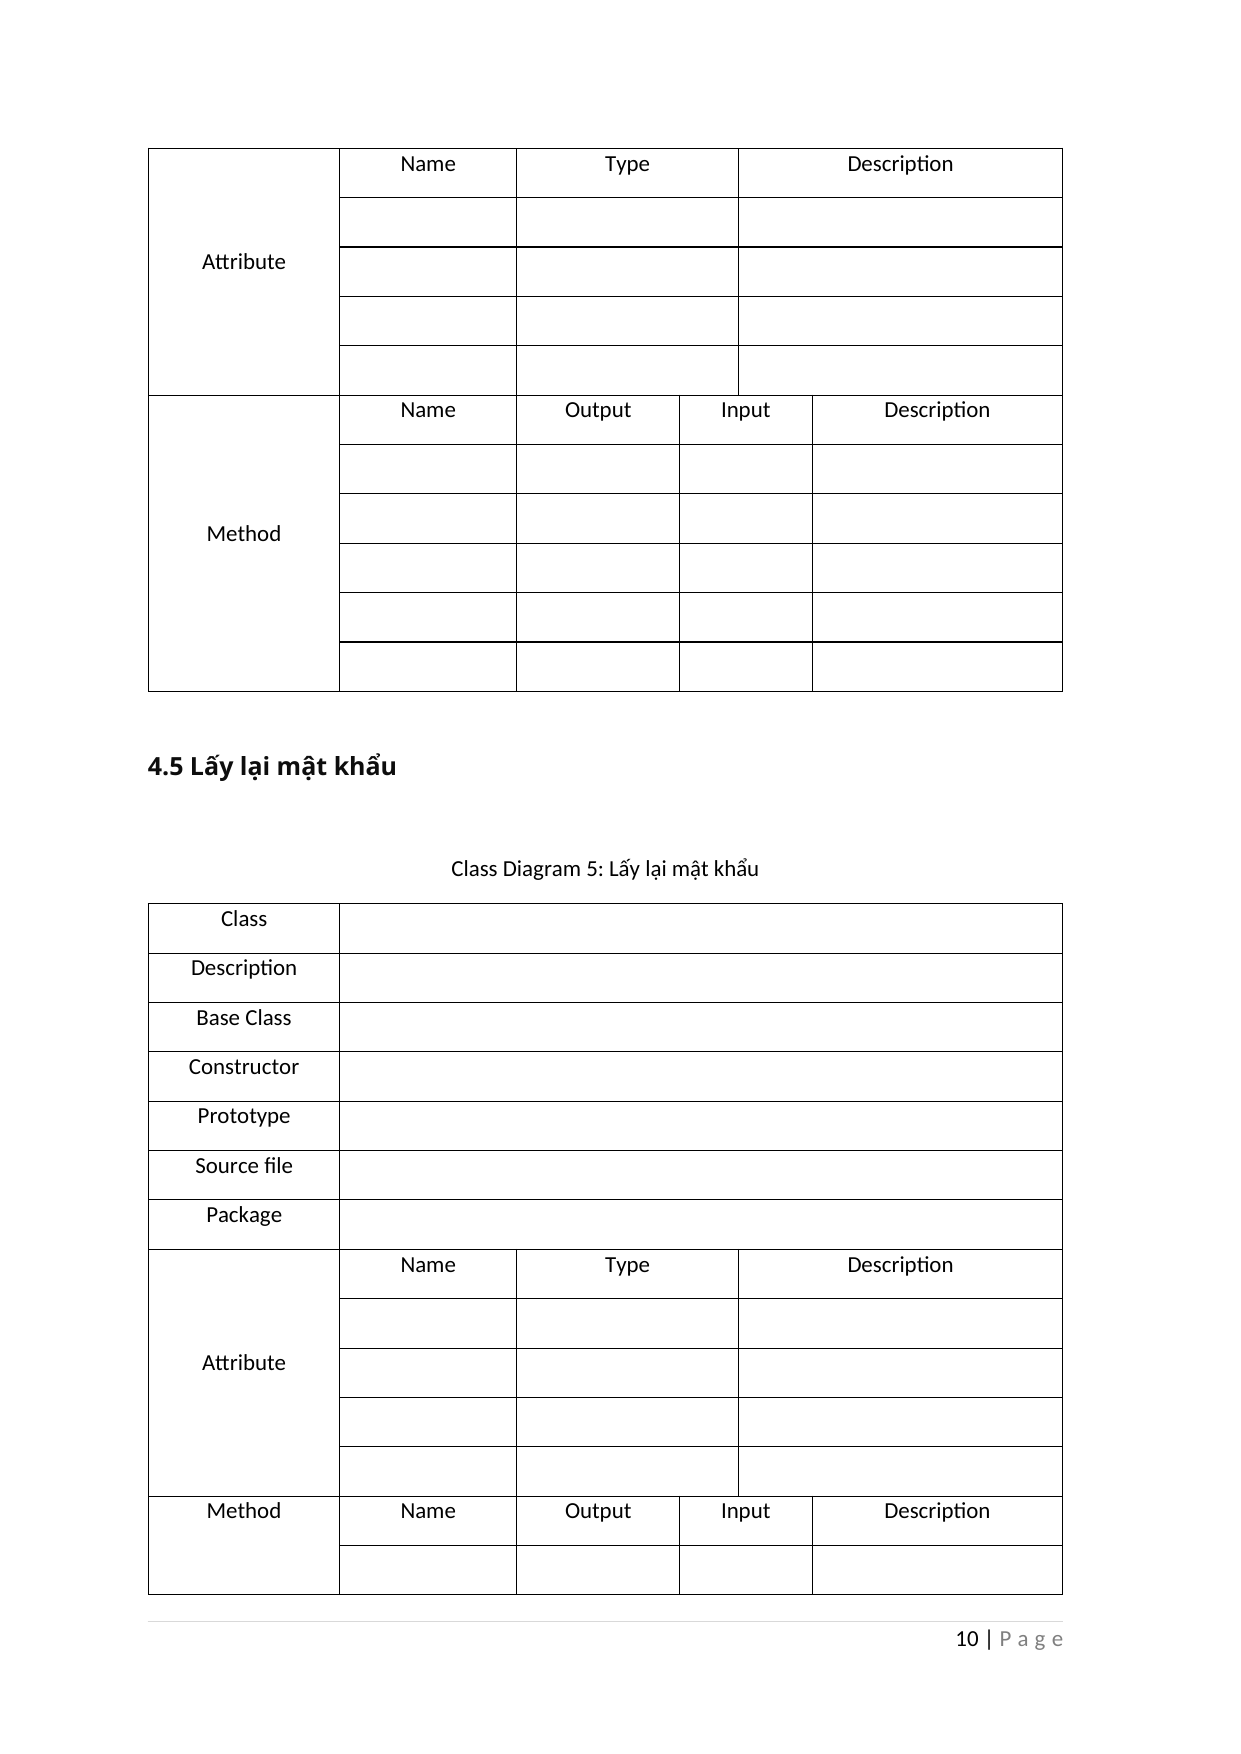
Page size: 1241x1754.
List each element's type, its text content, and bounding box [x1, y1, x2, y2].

table_cell [340, 248, 516, 296]
table_cell [517, 1447, 738, 1496]
table_cell Input [680, 1497, 812, 1545]
table_cell Input [680, 396, 812, 444]
table_cell Description [149, 954, 339, 1002]
table_cell [517, 1546, 679, 1594]
table_cell Output [517, 396, 679, 444]
table_cell [340, 544, 516, 592]
table_cell [340, 445, 516, 493]
table_cell [340, 1052, 1062, 1101]
table_cell [680, 544, 812, 592]
table_cell [739, 1447, 1062, 1496]
table_cell [340, 1546, 516, 1594]
table_cell [340, 346, 516, 394]
table_cell [340, 198, 516, 246]
table_cell Name [340, 1250, 516, 1298]
table_cell [340, 1398, 516, 1446]
table_cell Prototype [149, 1102, 339, 1150]
table_cell [739, 297, 1062, 345]
table_cell Attribute [149, 1250, 339, 1496]
table_cell [517, 248, 738, 296]
table_cell [340, 1349, 516, 1397]
table_cell [340, 297, 516, 345]
table_cell [813, 593, 1062, 641]
subtitle 4.5 Lấy lại mật khẩu [148, 749, 1063, 783]
table_cell [739, 1299, 1062, 1347]
table_cell Type [517, 149, 738, 197]
table_cell [340, 593, 516, 641]
table_cell [517, 297, 738, 345]
table_cell [517, 643, 679, 691]
table_cell [517, 494, 679, 543]
table_cell [340, 1102, 1062, 1150]
table_cell [813, 494, 1062, 543]
table_cell [813, 1546, 1062, 1594]
table_cell [340, 1299, 516, 1347]
table_cell [517, 346, 738, 394]
table_cell [739, 198, 1062, 246]
table_cell [340, 1200, 1062, 1249]
table_cell [517, 445, 679, 493]
table_cell [340, 494, 516, 543]
table_cell [680, 445, 812, 493]
table_cell Method [149, 396, 339, 691]
table_cell Description [813, 1497, 1062, 1545]
table_cell Type [517, 1250, 738, 1298]
table_cell Name [340, 1497, 516, 1545]
table_cell [739, 1398, 1062, 1446]
table_cell [813, 445, 1062, 493]
table_cell Base Class [149, 1003, 339, 1051]
table_cell [739, 346, 1062, 394]
table_header Class [149, 904, 339, 952]
table_cell [517, 1299, 738, 1347]
table_cell Attribute [149, 149, 339, 394]
table_cell Source file [149, 1151, 339, 1199]
table_cell [739, 1349, 1062, 1397]
table_cell [680, 593, 812, 641]
text Class Diagram 5: Lấy lại mật khẩu [148, 854, 1063, 882]
table_cell [517, 1398, 738, 1446]
table_cell [517, 544, 679, 592]
table_cell Package [149, 1200, 339, 1249]
table_cell [813, 643, 1062, 691]
table_cell [517, 198, 738, 246]
table_cell Output [517, 1497, 679, 1545]
table_cell Method [149, 1497, 339, 1594]
table_cell [340, 1151, 1062, 1199]
table_cell [340, 643, 516, 691]
table_cell [340, 954, 1062, 1002]
table_cell [517, 593, 679, 641]
table_header [340, 904, 1062, 952]
table_cell [813, 544, 1062, 592]
table_cell Name [340, 149, 516, 197]
table_cell Name [340, 396, 516, 444]
table_cell Description [813, 396, 1062, 444]
table_cell Constructor [149, 1052, 339, 1101]
table_cell [739, 248, 1062, 296]
table_cell [680, 1546, 812, 1594]
table_cell [340, 1447, 516, 1496]
table_cell [680, 494, 812, 543]
table_cell [680, 643, 812, 691]
table_cell [517, 1349, 738, 1397]
table_cell Description [739, 1250, 1062, 1298]
table_cell [340, 1003, 1062, 1051]
table_cell Description [739, 149, 1062, 197]
